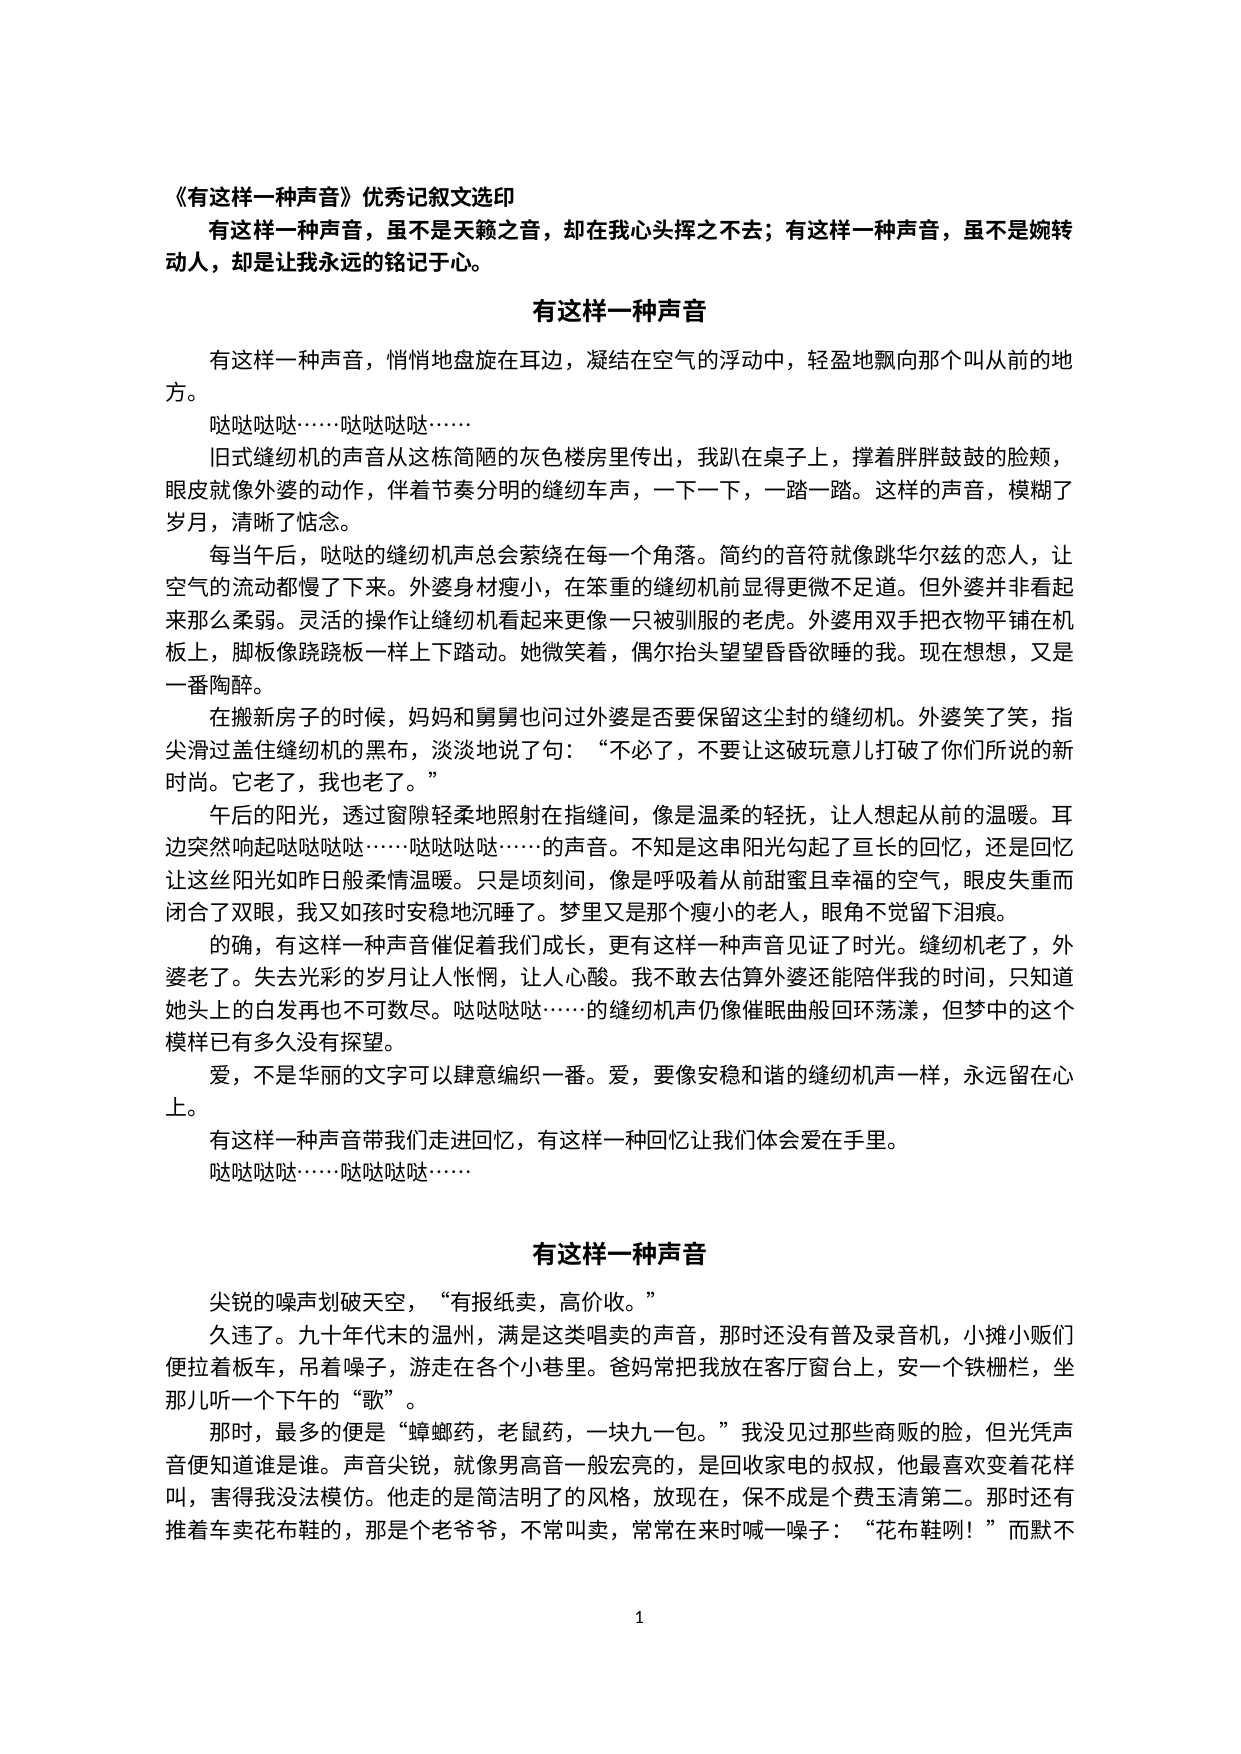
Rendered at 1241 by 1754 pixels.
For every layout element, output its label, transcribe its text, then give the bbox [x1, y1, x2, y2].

text 尖锐的噪声划破天空，“有报纸卖，高价收。” [165, 1285, 1075, 1317]
text 爱，不是华丽的文字可以肆意编织一番。爱，要像安稳和谐的缝纫机声一样，永远留在心上。 [165, 1057, 1075, 1122]
text 的确，有这样一种声音催促着我们成长，更有这样一种声音见证了时光。缝纫机老了，外婆老了。失去光彩的岁月让人怅惘，让人心酸。我不敢去估算外婆还能陪伴我的时间，只知道她头上的白发再也不可数尽。哒哒哒哒……的缝纫机声仍像催眠曲般回环荡漾，但梦中的这个模样已有多久没有探望。 [165, 927, 1075, 1057]
text 久违了。九十年代末的温州，满是这类唱卖的声音，那时还没有普及录音机，小摊小贩们便拉着板车，吊着噪子，游走在各个小巷里。爸妈常把我放在客厅窗台上，安一个铁栅栏，坐那儿听一个下午的“歌”。 [165, 1317, 1075, 1415]
text 《有这样一种声音》优秀记叙文选印 [165, 180, 1075, 212]
text 有这样一种声音，悄悄地盘旋在耳边，凝结在空气的浮动中，轻盈地飘向那个叫从前的地方。 [165, 342, 1075, 407]
text 每当午后，哒哒的缝纫机声总会萦绕在每一个角落。简约的音符就像跳华尔兹的恋人，让空气的流动都慢了下来。外婆身材瘦小，在笨重的缝纫机前显得更微不足道。但外婆并非看起来那么柔弱。灵活的操作让缝纫机看起来更像一只被驯服的老虎。外婆用双手把衣物平铺在机板上，脚板像跷跷板一样上下踏动。她微笑着，偶尔抬头望望昏昏欲睡的我。现在想想，又是一番陶醉。 [165, 537, 1075, 700]
text 有这样一种声音 [165, 1220, 1075, 1285]
text 有这样一种声音带我们走进回忆，有这样一种回忆让我们体会爱在手里。 [165, 1122, 1075, 1155]
text 午后的阳光，透过窗隙轻柔地照射在指缝间，像是温柔的轻抚，让人想起从前的温暖。耳边突然响起哒哒哒哒……哒哒哒哒……的声音。不知是这串阳光勾起了亘长的回忆，还是回忆让这丝阳光如昨日般柔情温暖。只是顷刻间，像是呼吸着从前甜蜜且幸福的空气，眼皮失重而闭合了双眼，我又如孩时安稳地沉睡了。梦里又是那个瘦小的老人，眼角不觉留下泪痕。 [165, 797, 1075, 927]
text 有这样一种声音 [165, 277, 1075, 342]
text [165, 1415, 1075, 1545]
text 哒哒哒哒……哒哒哒哒…… [165, 1155, 1075, 1187]
text 哒哒哒哒……哒哒哒哒…… [165, 407, 1075, 440]
text 在搬新房子的时候，妈妈和舅舅也问过外婆是否要保留这尘封的缝纫机。外婆笑了笑，指尖滑过盖住缝纫机的黑布，淡淡地说了句：“不必了，不要让这破玩意儿打破了你们所说的新时尚。它老了，我也老了。” [165, 700, 1075, 797]
text 有这样一种声音，虽不是天籁之音，却在我心头挥之不去；有这样一种声音，虽不是婉转动人，却是让我永远的铭记于心。 [165, 212, 1075, 277]
text 旧式缝纫机的声音从这栋简陋的灰色楼房里传出，我趴在桌子上，撑着胖胖鼓鼓的脸颊，眼皮就像外婆的动作，伴着节奏分明的缝纫车声，一下一下，一踏一踏。这样的声音，模糊了岁月，清晰了惦念。 [165, 440, 1075, 537]
